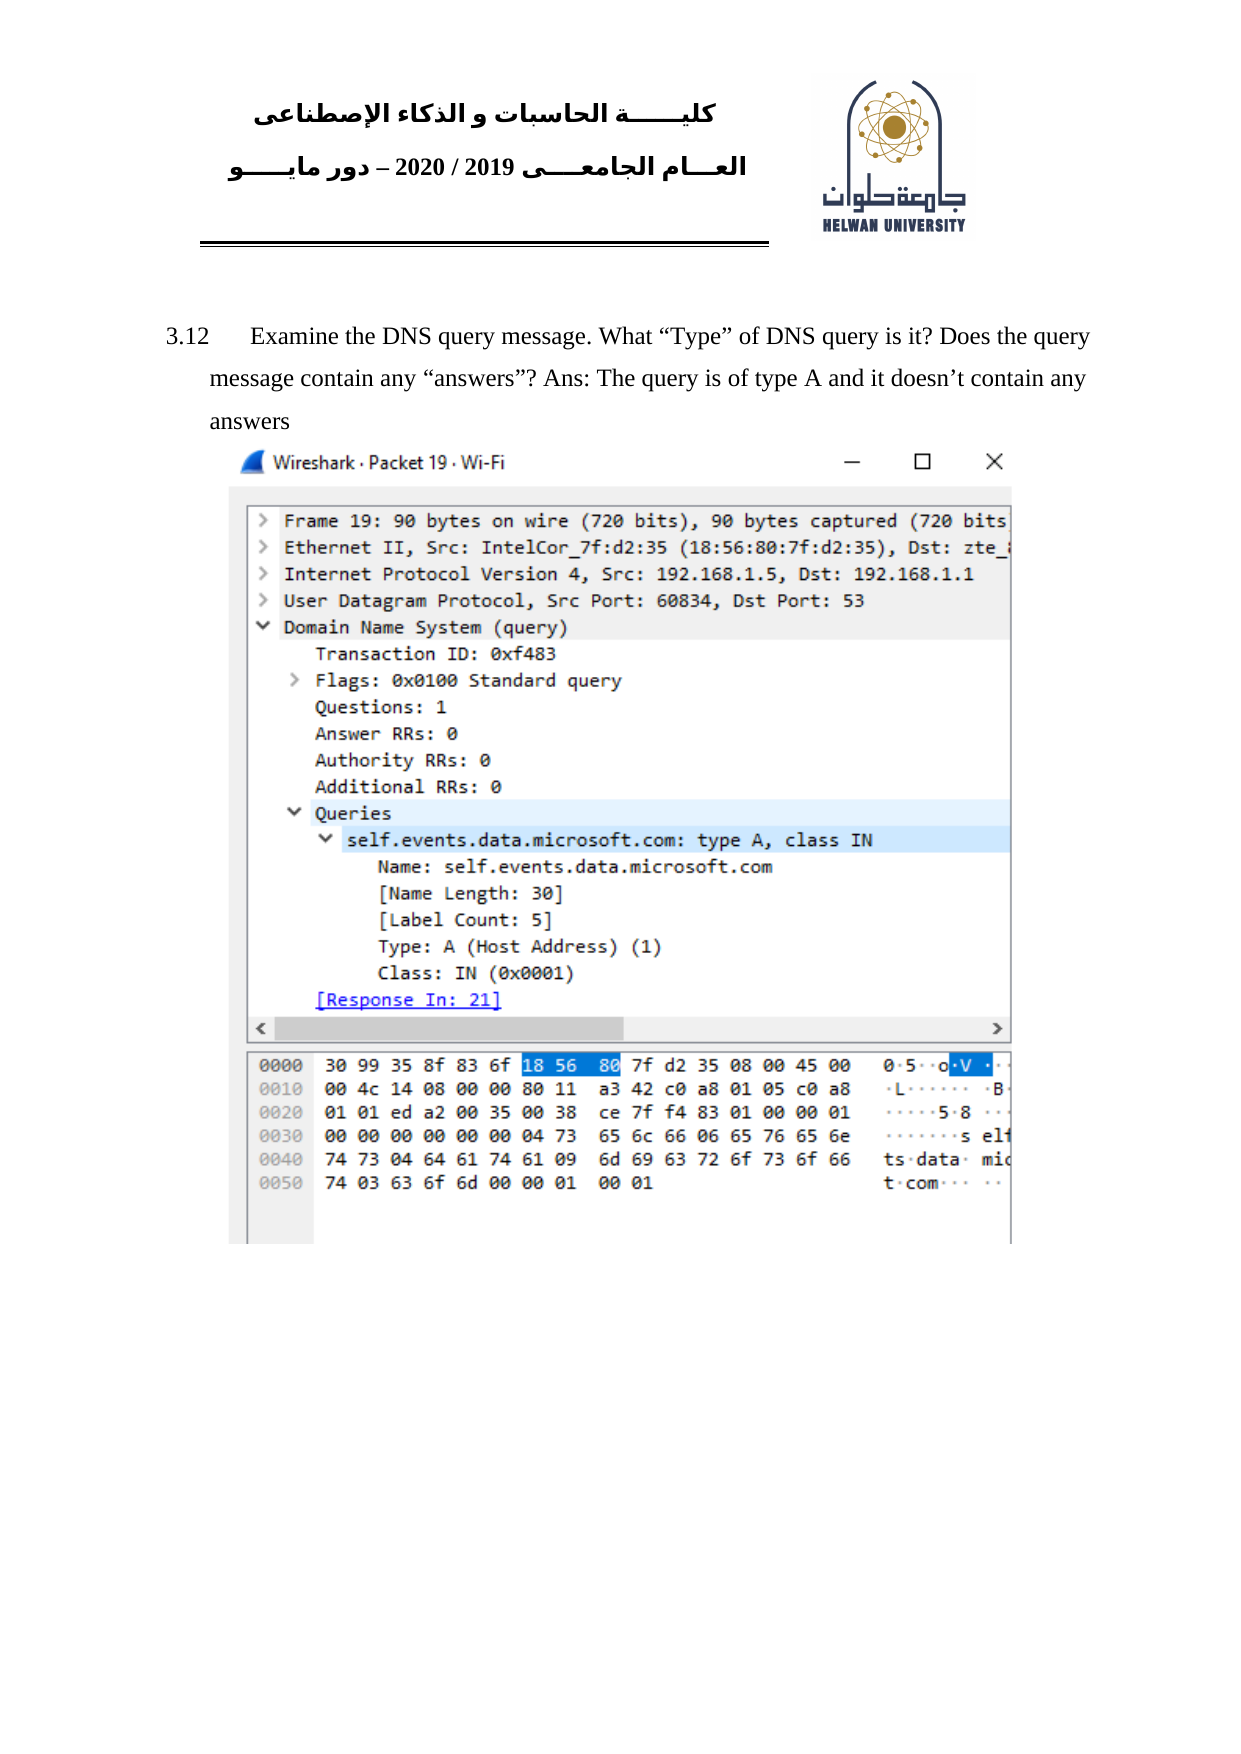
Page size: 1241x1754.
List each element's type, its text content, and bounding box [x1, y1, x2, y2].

picture [811, 73, 976, 241]
picture [228, 447, 1012, 1244]
list Examine the DNS query message. What “Type” of DNS query is it? Does the query message contain any “answers”? Ans: The query is of type A and it doesn’t contain any answers [166, 321, 1093, 434]
